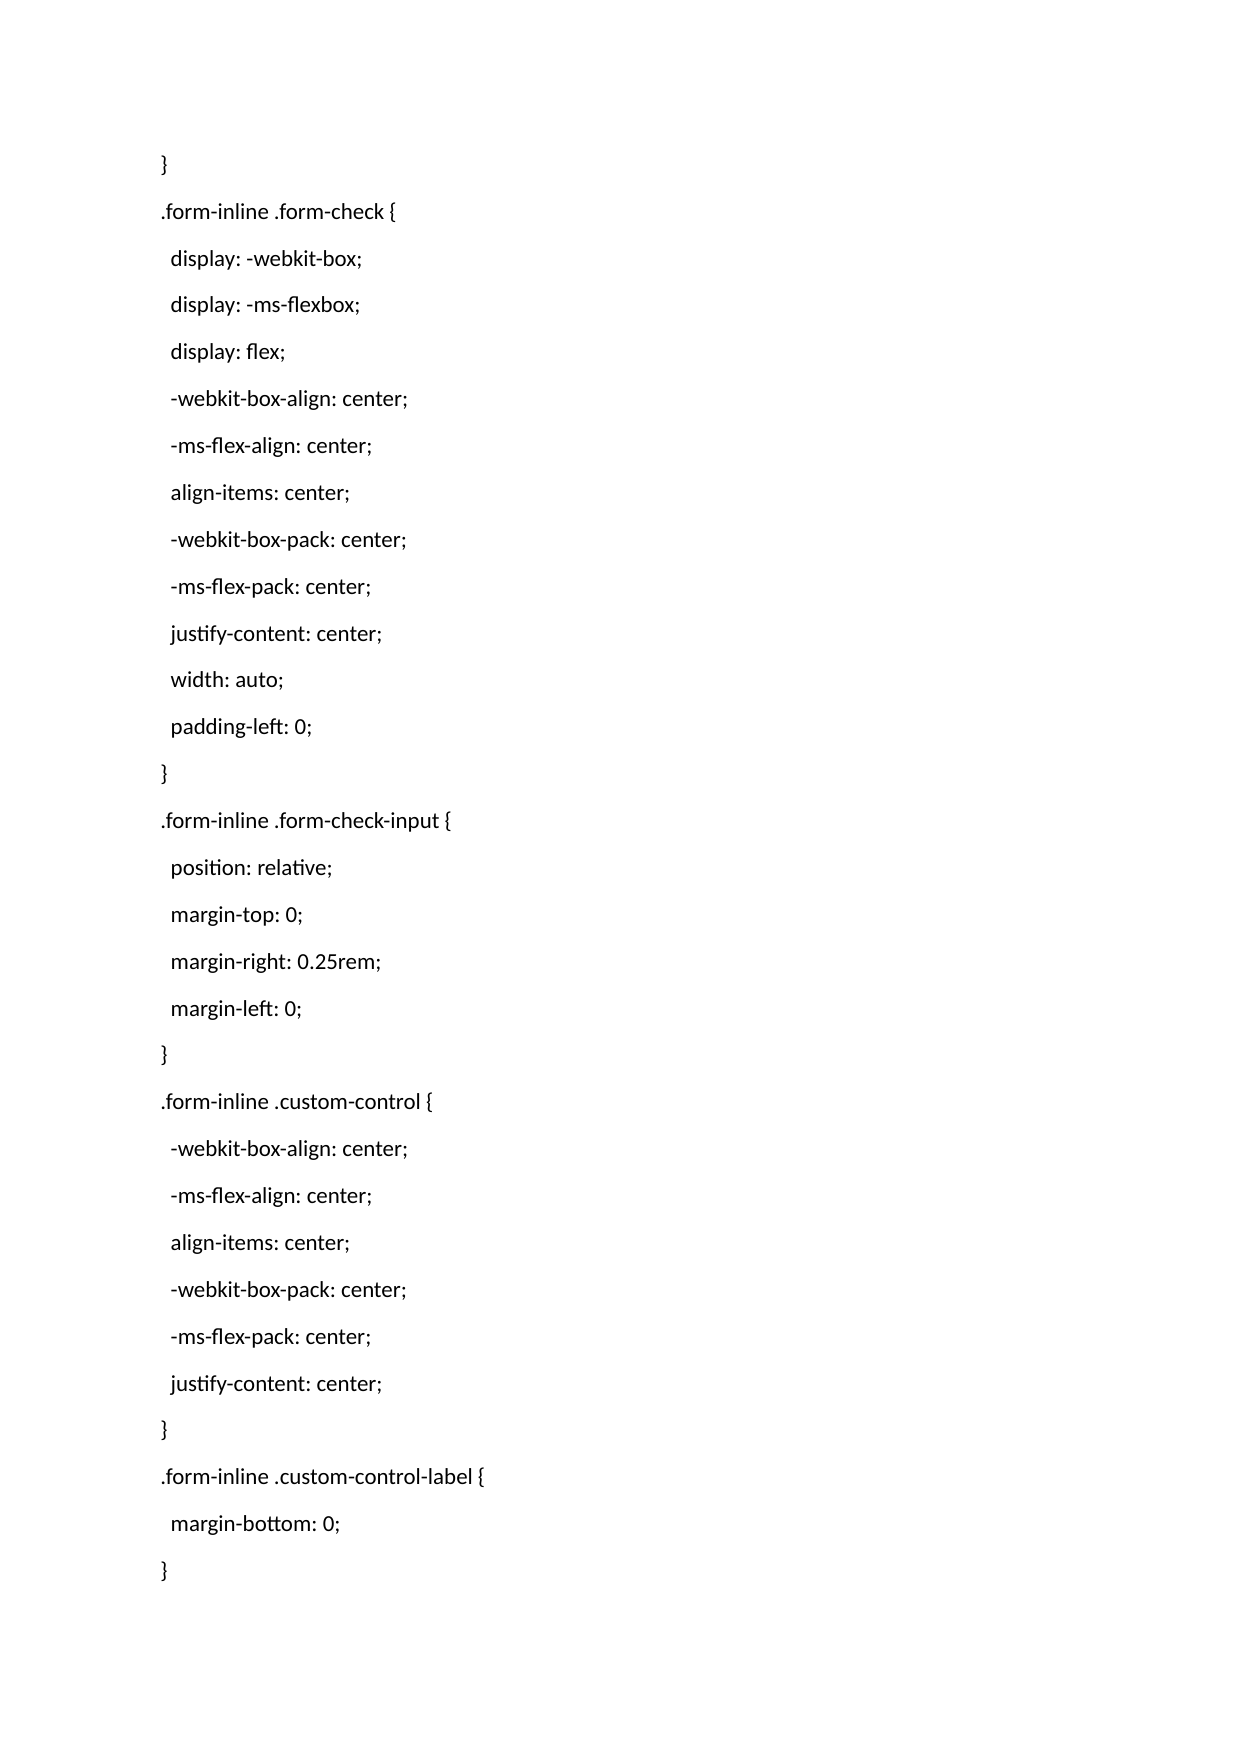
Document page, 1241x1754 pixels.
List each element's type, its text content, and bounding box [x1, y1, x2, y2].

text .form-inline .custom-control-label { [150, 1462, 1090, 1491]
text display: flex; [150, 337, 1090, 366]
text } [150, 759, 1090, 787]
text align-items: center; [150, 1228, 1090, 1256]
text padding-left: 0; [150, 712, 1090, 741]
text } [150, 1416, 1090, 1444]
text -ms-flex-align: center; [150, 1181, 1090, 1209]
text -ms-flex-pack: center; [150, 1322, 1090, 1350]
text .form-inline .form-check-input { [150, 806, 1090, 834]
text margin-left: 0; [150, 994, 1090, 1022]
text margin-bottom: 0; [150, 1509, 1090, 1537]
text margin-right: 0.25rem; [150, 947, 1090, 975]
text .form-inline .form-check { [150, 197, 1090, 225]
text -webkit-box-pack: center; [150, 525, 1090, 553]
text } [150, 150, 1090, 178]
text position: relative; [150, 853, 1090, 881]
text .form-inline .custom-control { [150, 1087, 1090, 1116]
text display: -ms-flexbox; [150, 291, 1090, 319]
text -ms-flex-pack: center; [150, 572, 1090, 600]
text justify-content: center; [150, 1369, 1090, 1397]
text display: -webkit-box; [150, 244, 1090, 272]
text -ms-flex-align: center; [150, 431, 1090, 459]
text } [150, 1041, 1090, 1069]
text margin-top: 0; [150, 900, 1090, 928]
text -webkit-box-align: center; [150, 1134, 1090, 1162]
text -webkit-box-pack: center; [150, 1275, 1090, 1303]
text align-items: center; [150, 478, 1090, 506]
text } [150, 1556, 1090, 1584]
text width: auto; [150, 666, 1090, 694]
text -webkit-box-align: center; [150, 384, 1090, 412]
text justify-content: center; [150, 619, 1090, 647]
